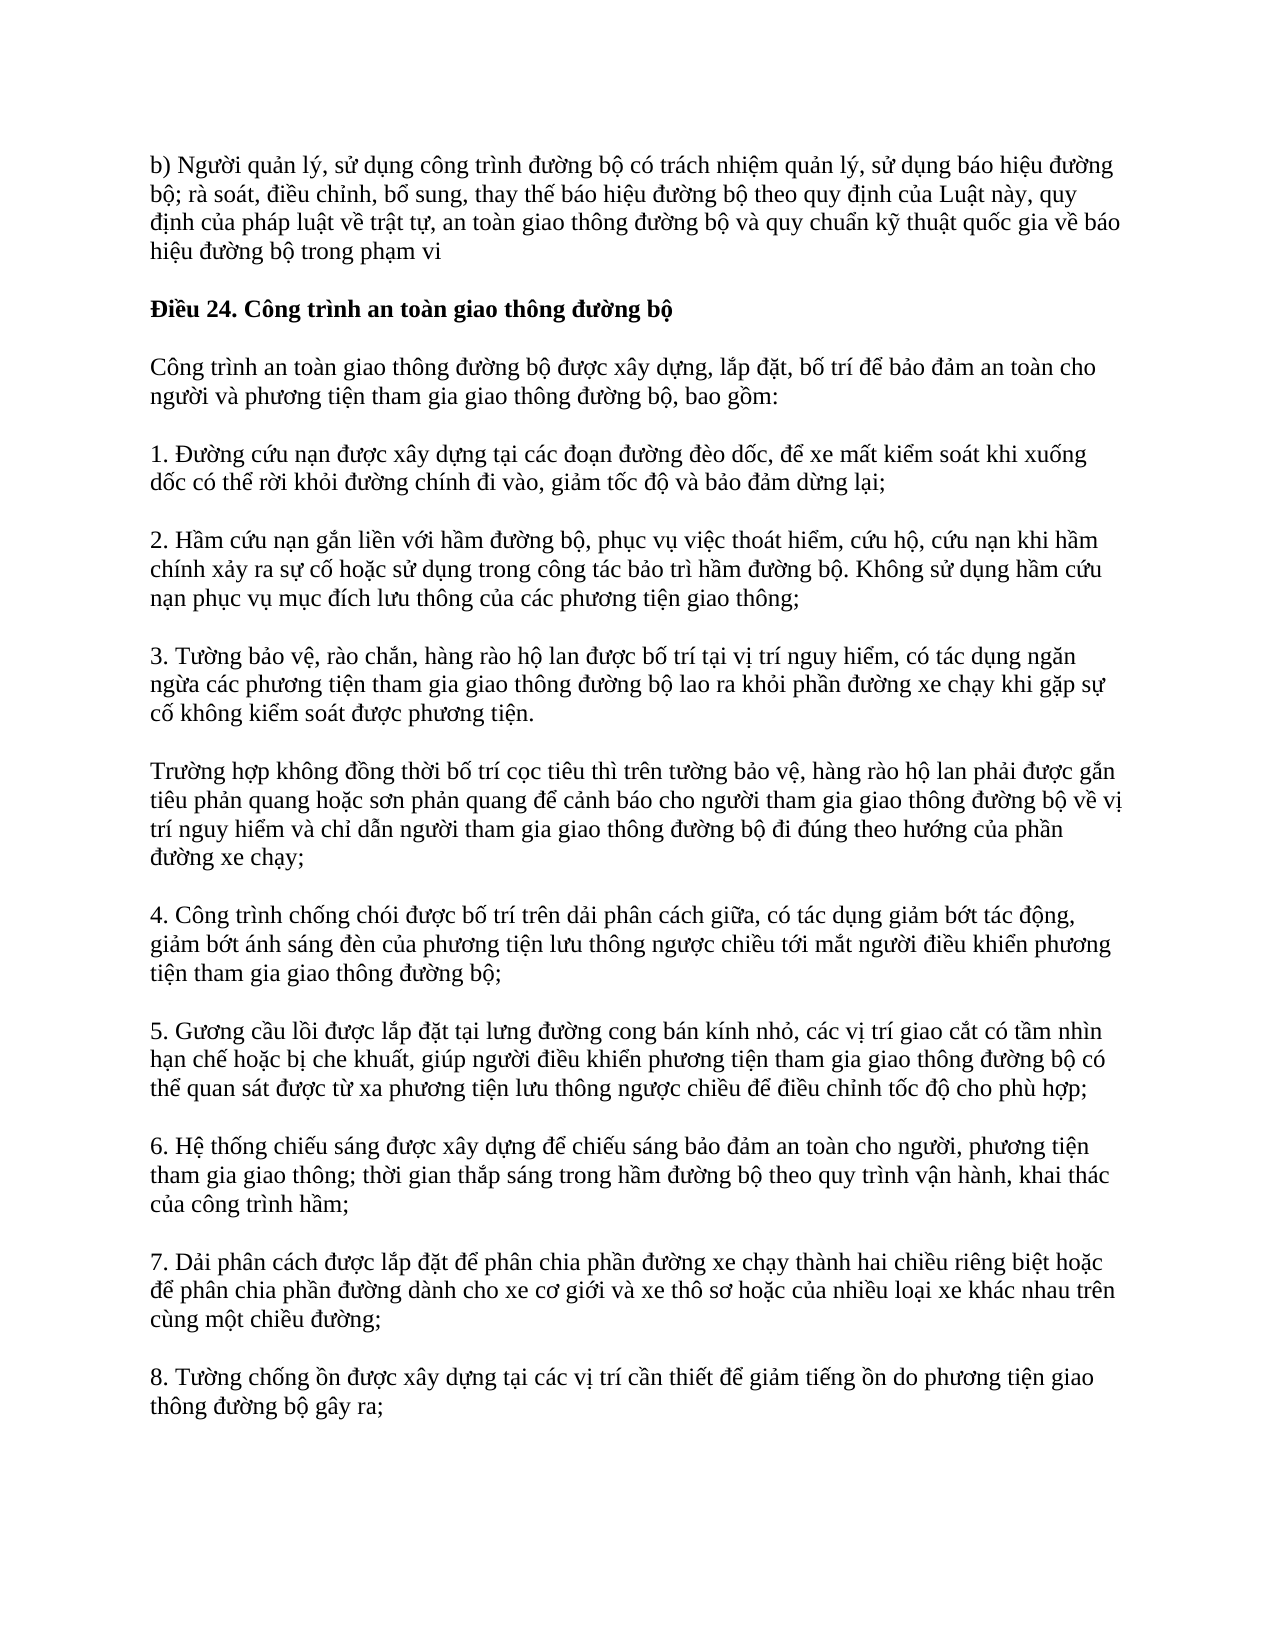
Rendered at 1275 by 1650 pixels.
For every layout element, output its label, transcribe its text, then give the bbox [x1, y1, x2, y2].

text 7. Dải phân cách được lắp đặt để phân chia phần đường xe chạy thành hai chiều riêng biệt hoặc để phân chia phần đường dành cho xe cơ giới và xe thô sơ hoặc của nhiều loại xe khác nhau trên cùng một chiều đường; [150, 1247, 1125, 1333]
text 3. Tường bảo vệ, rào chắn, hàng rào hộ lan được bố trí tại vị trí nguy hiểm, có tác dụng ngăn ngừa các phương tiện tham gia giao thông đường bộ lao ra khỏi phần đường xe chạy khi gặp sự cố không kiểm soát được phương tiện. [150, 641, 1125, 727]
text b) Người quản lý, sử dụng công trình đường bộ có trách nhiệm quản lý, sử dụng báo hiệu đường bộ; rà soát, điều chỉnh, bổ sung, thay thế báo hiệu đường bộ theo quy định của Luật này, quy định của pháp luật về trật tự, an toàn giao thông đường bộ và quy chuẩn kỹ thuật quốc gia về báo hiệu đường bộ trong phạm vi [150, 150, 1125, 265]
text Trường hợp không đồng thời bố trí cọc tiêu thì trên tường bảo vệ, hàng rào hộ lan phải được gắn tiêu phản quang hoặc sơn phản quang để cảnh báo cho người tham gia giao thông đường bộ về vị trí nguy hiểm và chỉ dẫn người tham gia giao thông đường bộ đi đúng theo hướng của phần đường xe chạy; [150, 756, 1125, 871]
text 8. Tường chống ồn được xây dựng tại các vị trí cần thiết để giảm tiếng ồn do phương tiện giao thông đường bộ gây ra; [150, 1362, 1125, 1419]
text 4. Công trình chống chói được bố trí trên dải phân cách giữa, có tác dụng giảm bớt tác động, giảm bớt ánh sáng đèn của phương tiện lưu thông ngược chiều tới mắt người điều khiển phương tiện tham gia giao thông đường bộ; [150, 900, 1125, 987]
text Công trình an toàn giao thông đường bộ được xây dựng, lắp đặt, bố trí để bảo đảm an toàn cho người và phương tiện tham gia giao thông đường bộ, bao gồm: [150, 352, 1125, 409]
text 1. Đường cứu nạn được xây dựng tại các đoạn đường đèo dốc, để xe mất kiểm soát khi xuống dốc có thể rời khỏi đường chính đi vào, giảm tốc độ và bảo đảm dừng lại; [150, 439, 1125, 496]
text Điều 24. Công trình an toàn giao thông đường bộ [150, 294, 1125, 323]
text 2. Hầm cứu nạn gắn liền với hầm đường bộ, phục vụ việc thoát hiểm, cứu hộ, cứu nạn khi hầm chính xảy ra sự cố hoặc sử dụng trong công tác bảo trì hầm đường bộ. Không sử dụng hầm cứu nạn phục vụ mục đích lưu thông của các phương tiện giao thông; [150, 525, 1125, 612]
text 5. Gương cầu lồi được lắp đặt tại lưng đường cong bán kính nhỏ, các vị trí giao cắt có tầm nhìn hạn chế hoặc bị che khuất, giúp người điều khiển phương tiện tham gia giao thông đường bộ có thể quan sát được từ xa phương tiện lưu thông ngược chiều để điều chỉnh tốc độ cho phù hợp; [150, 1016, 1125, 1102]
text 6. Hệ thống chiếu sáng được xây dựng để chiếu sáng bảo đảm an toàn cho người, phương tiện tham gia giao thông; thời gian thắp sáng trong hầm đường bộ theo quy trình vận hành, khai thác của công trình hầm; [150, 1131, 1125, 1217]
